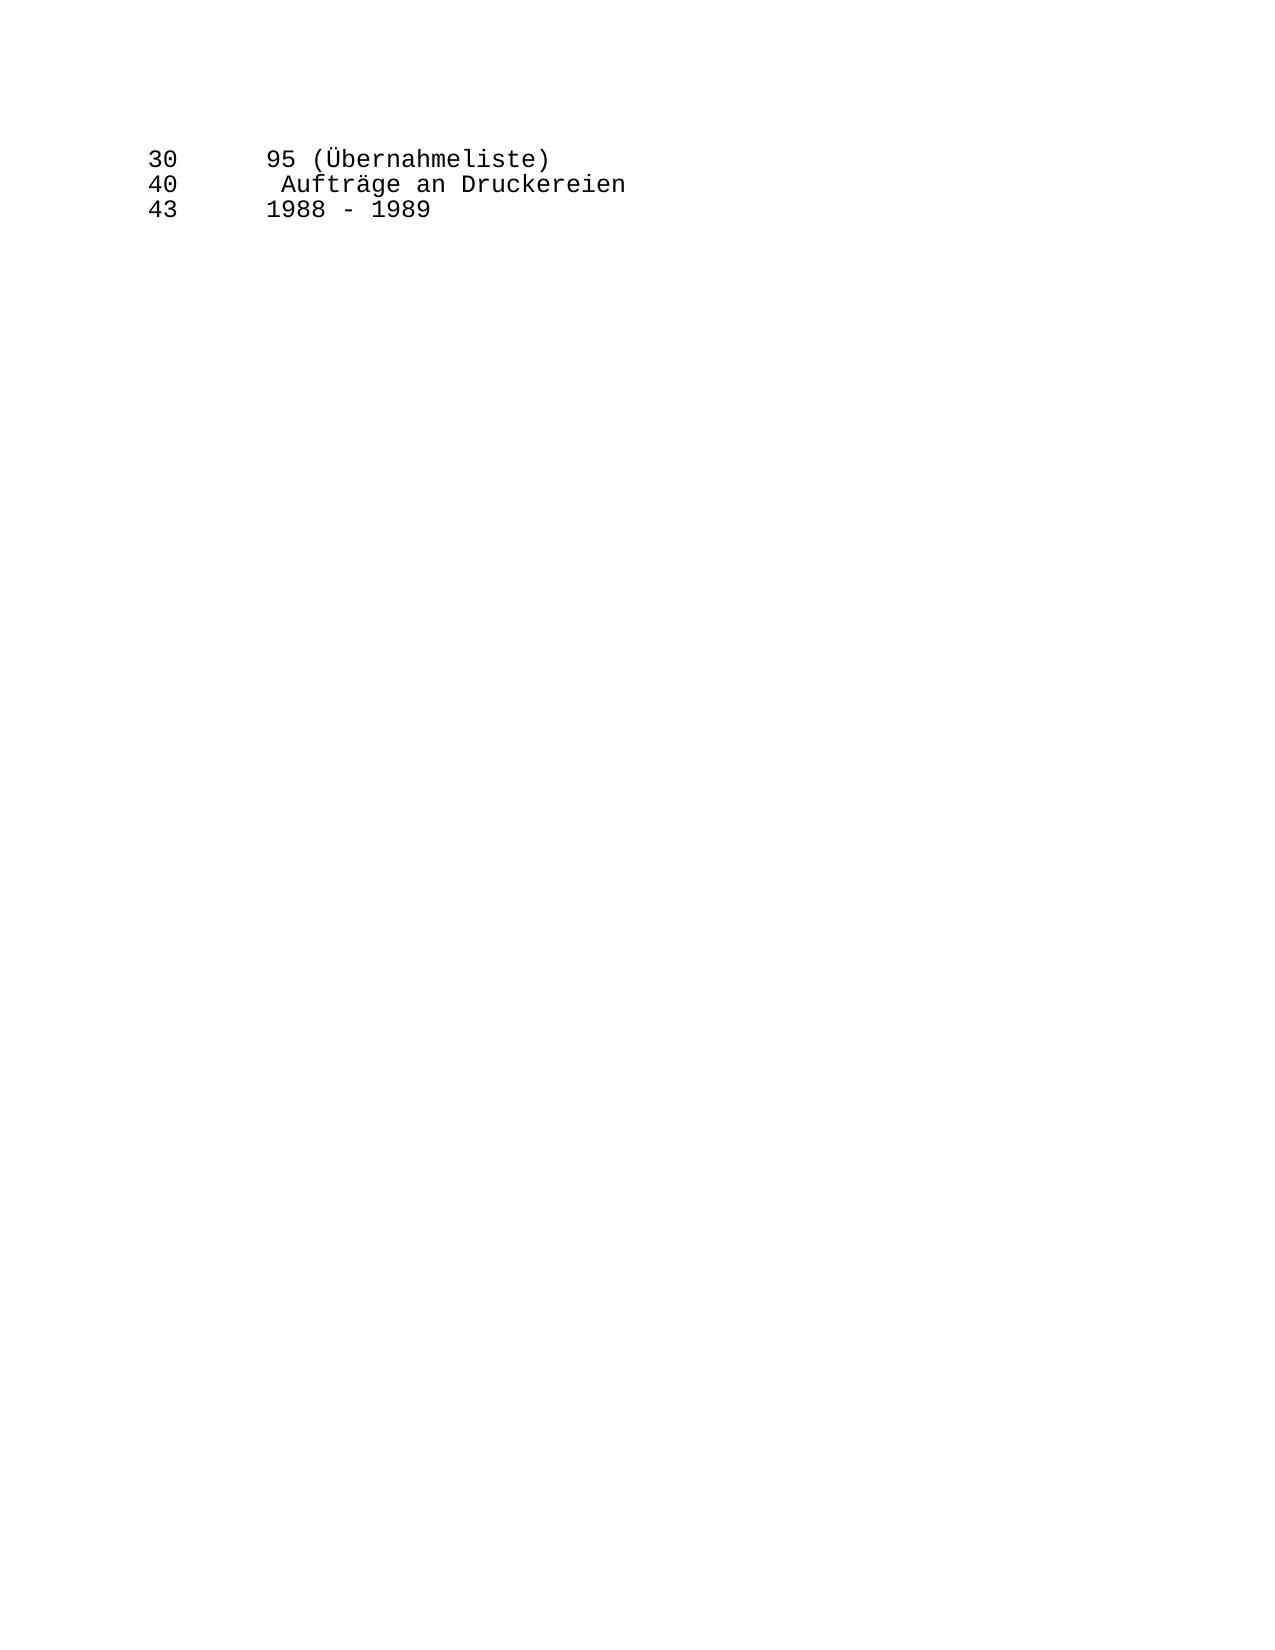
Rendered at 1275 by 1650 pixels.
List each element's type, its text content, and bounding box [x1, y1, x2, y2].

text 30 95 (Übernahmeliste) [148, 148, 1127, 173]
text 40 s[k[<1{Greifenverlag} 2{Rudolstadt}>]k Aufträge an s[Druckereien]s]s [148, 173, 1127, 198]
text 43 1988 - 1989 [148, 198, 1127, 223]
